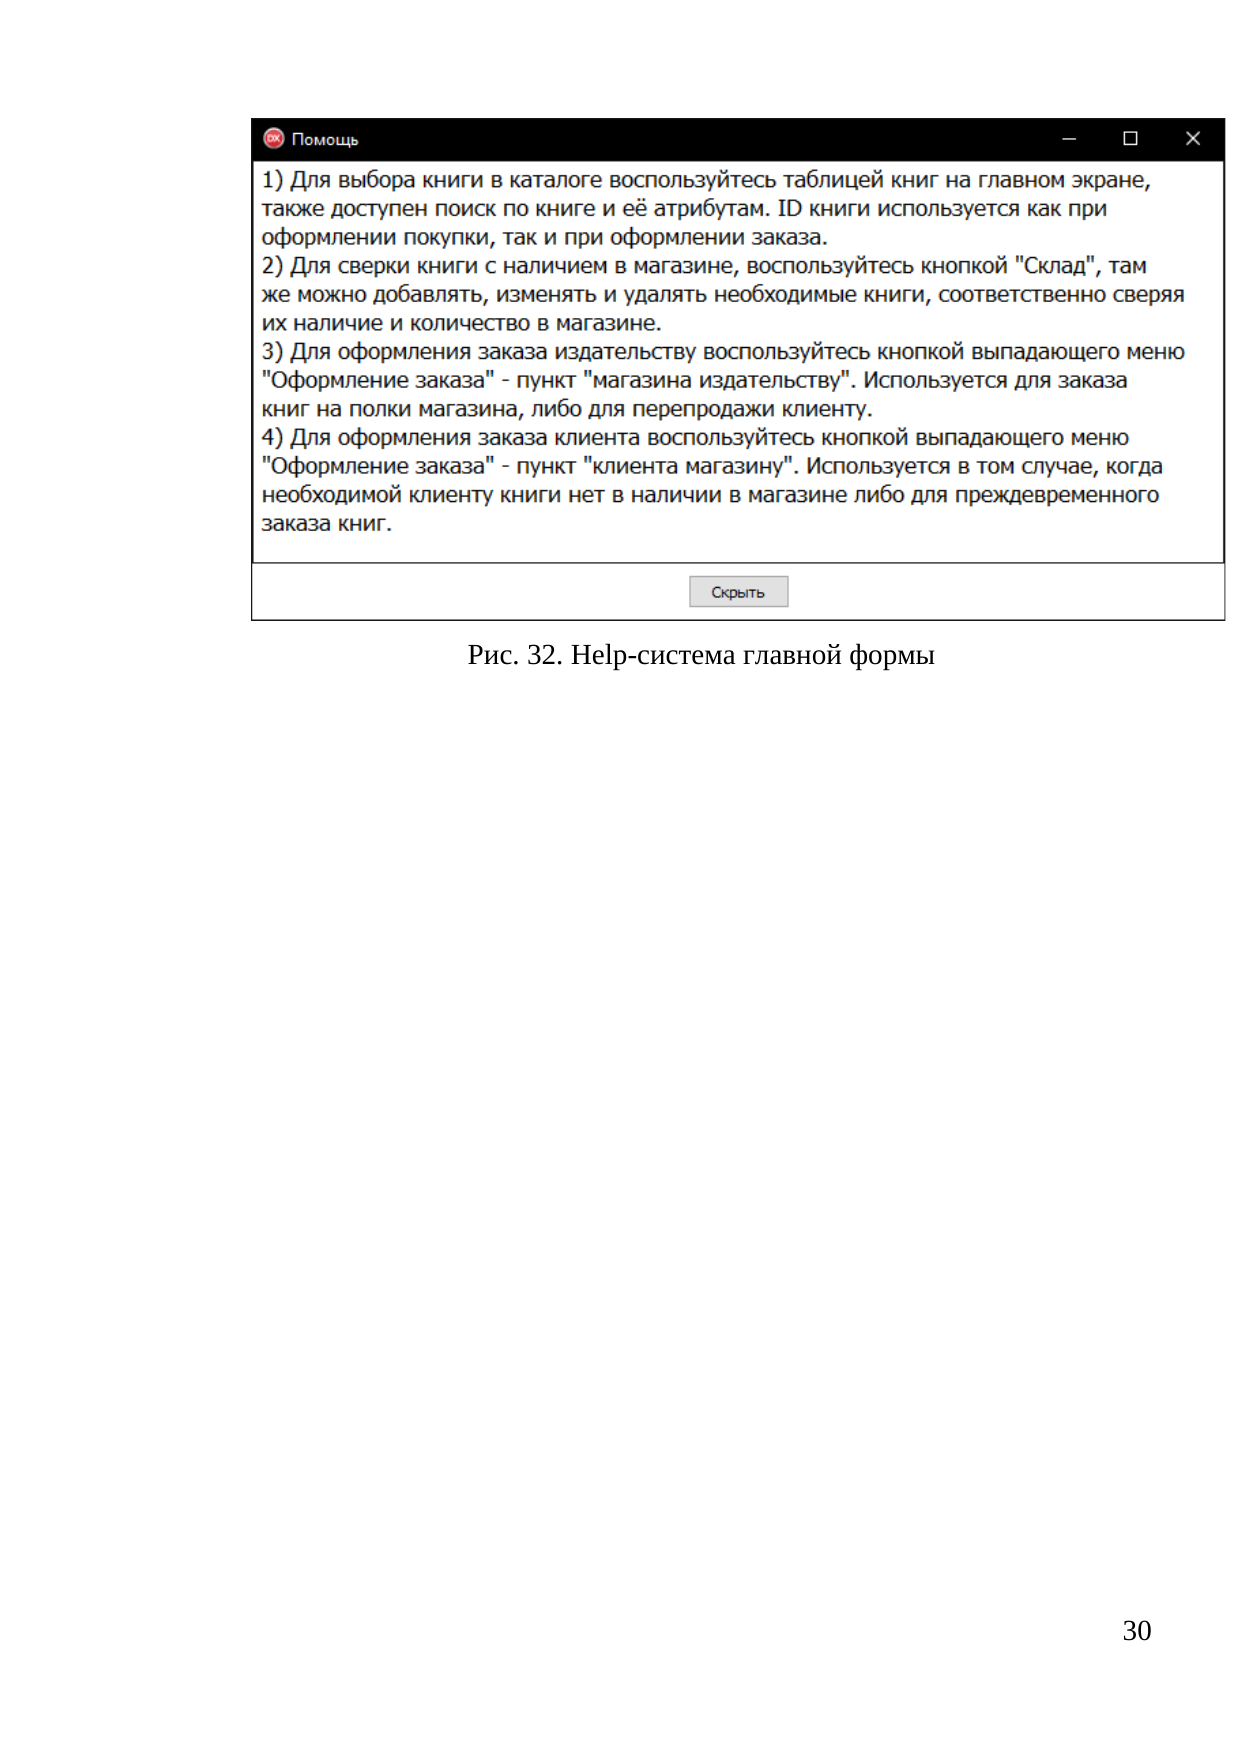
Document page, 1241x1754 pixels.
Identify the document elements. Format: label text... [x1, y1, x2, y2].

picture [251, 118, 1226, 621]
text Рис. 32. Help-система главной формы [177, 637, 1152, 671]
